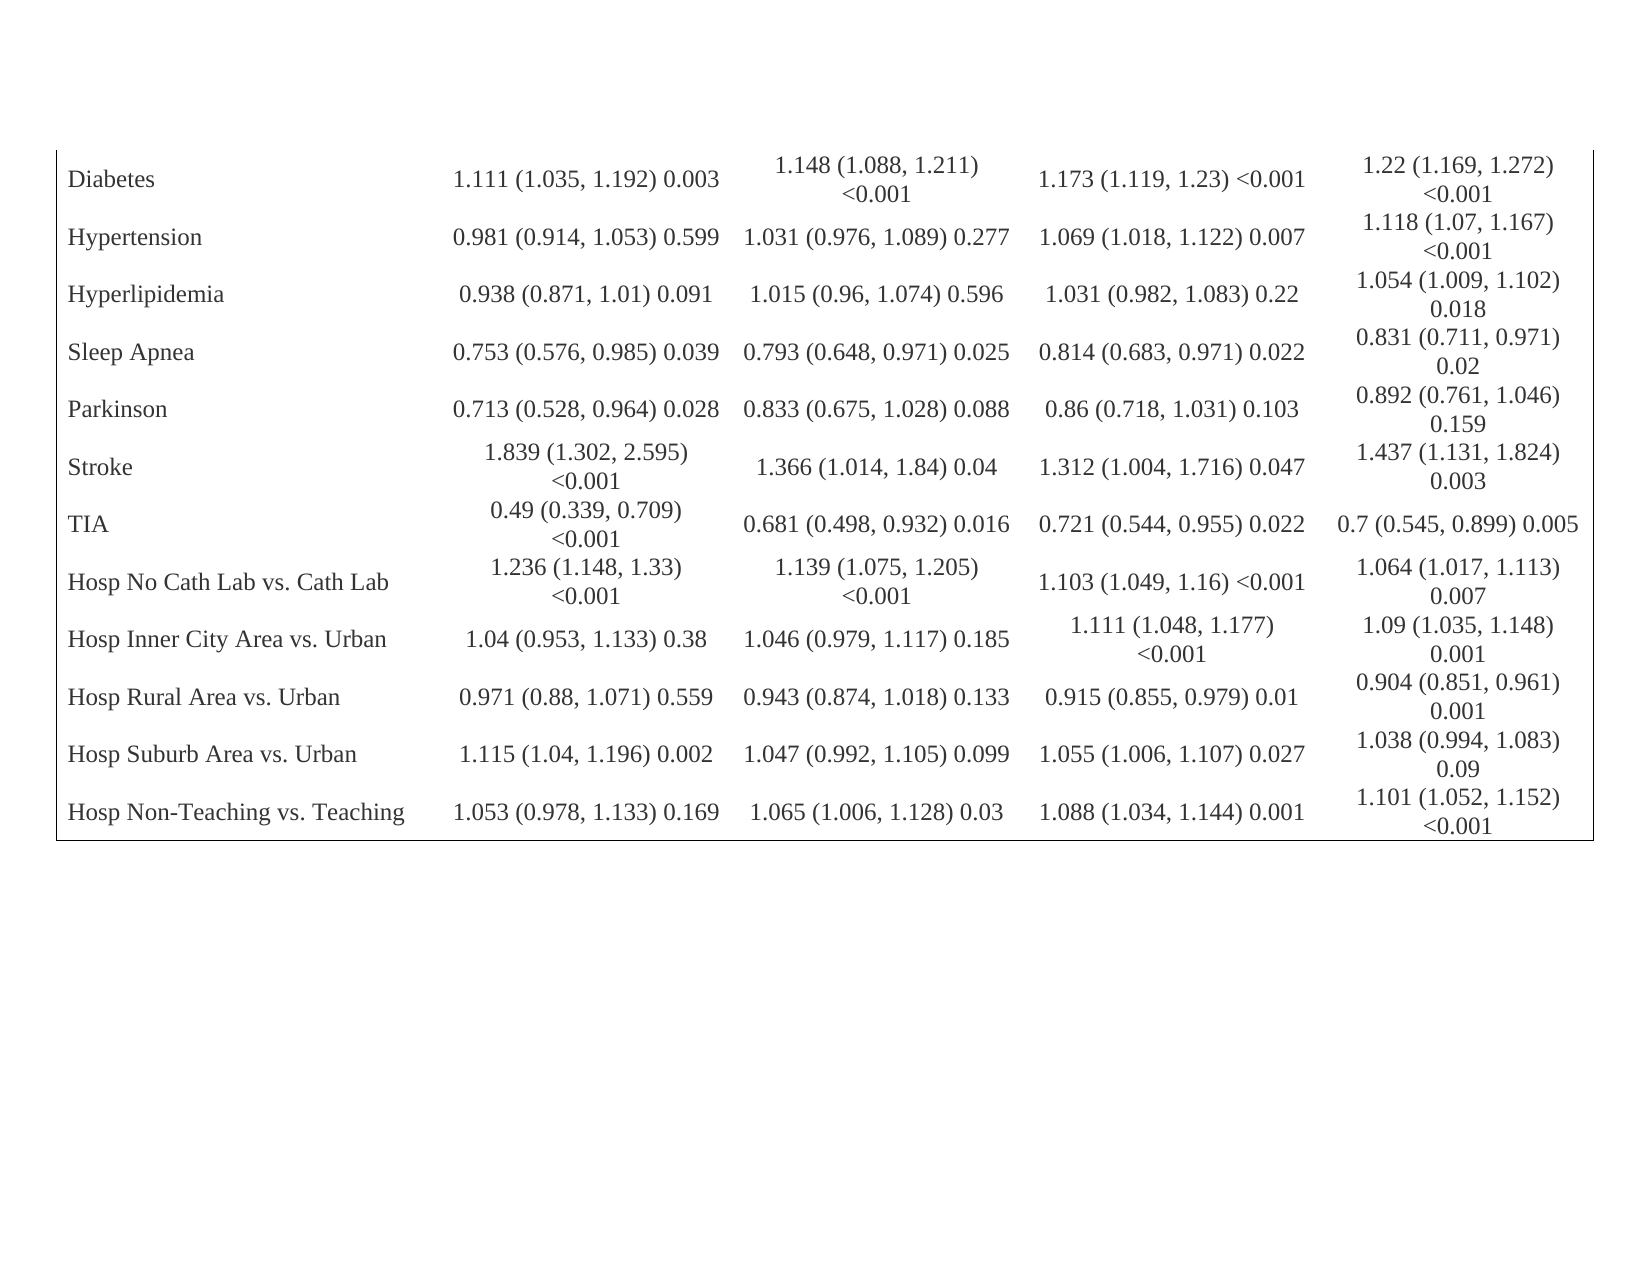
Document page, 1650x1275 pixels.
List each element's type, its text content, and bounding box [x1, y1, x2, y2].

table_cell 1.111 (1.035, 1.192) 0.003 [441, 150, 731, 207]
table_cell Hosp Rural Area vs. Urban [57, 667, 441, 725]
table_cell 0.713 (0.528, 0.964) 0.028 [441, 380, 731, 437]
table_cell Parkinson [57, 380, 441, 437]
table_cell 0.904 (0.851, 0.961) 0.001 [1322, 667, 1593, 725]
table_cell 1.437 (1.131, 1.824) 0.003 [1322, 437, 1593, 495]
table_cell Hosp Non-Teaching vs. Teaching [57, 782, 441, 840]
table_cell 0.49 (0.339, 0.709) <0.001 [441, 495, 731, 552]
table_cell 1.839 (1.302, 2.595) <0.001 [441, 437, 731, 495]
table_cell 1.09 (1.035, 1.148) 0.001 [1322, 610, 1593, 667]
table_cell 1.103 (1.049, 1.16) <0.001 [1022, 552, 1322, 610]
table_cell 1.366 (1.014, 1.84) 0.04 [731, 437, 1022, 495]
table_cell 0.721 (0.544, 0.955) 0.022 [1022, 495, 1322, 552]
table_cell Hosp Suburb Area vs. Urban [57, 725, 441, 782]
table_cell 1.015 (0.96, 1.074) 0.596 [731, 265, 1022, 322]
table_cell 0.892 (0.761, 1.046) 0.159 [1322, 380, 1593, 437]
table_cell 0.753 (0.576, 0.985) 0.039 [441, 322, 731, 380]
table_cell 1.031 (0.982, 1.083) 0.22 [1022, 265, 1322, 322]
table_cell 1.173 (1.119, 1.23) <0.001 [1022, 150, 1322, 207]
table_cell 1.312 (1.004, 1.716) 0.047 [1022, 437, 1322, 495]
table_cell 1.111 (1.048, 1.177) <0.001 [1022, 610, 1322, 667]
table_cell 1.118 (1.07, 1.167) <0.001 [1322, 208, 1593, 265]
table_cell 1.047 (0.992, 1.105) 0.099 [731, 725, 1022, 782]
table_cell 0.793 (0.648, 0.971) 0.025 [731, 322, 1022, 380]
table_cell 1.04 (0.953, 1.133) 0.38 [441, 610, 731, 667]
table_cell Hypertension [57, 208, 441, 265]
table_cell 1.065 (1.006, 1.128) 0.03 [731, 782, 1022, 840]
table_cell 1.053 (0.978, 1.133) 0.169 [441, 782, 731, 840]
table_cell 0.681 (0.498, 0.932) 0.016 [731, 495, 1022, 552]
table_cell Diabetes [57, 150, 441, 207]
table_cell Hyperlipidemia [57, 265, 441, 322]
table_cell 1.064 (1.017, 1.113) 0.007 [1322, 552, 1593, 610]
table_cell TIA [57, 495, 441, 552]
table_cell 0.86 (0.718, 1.031) 0.103 [1022, 380, 1322, 437]
table_cell 0.831 (0.711, 0.971) 0.02 [1322, 322, 1593, 380]
table_cell 0.943 (0.874, 1.018) 0.133 [731, 667, 1022, 725]
table_cell 1.031 (0.976, 1.089) 0.277 [731, 208, 1022, 265]
table_cell Hosp No Cath Lab vs. Cath Lab [57, 552, 441, 610]
table_cell 1.055 (1.006, 1.107) 0.027 [1022, 725, 1322, 782]
table_cell 1.148 (1.088, 1.211) <0.001 [731, 150, 1022, 207]
table_cell 0.971 (0.88, 1.071) 0.559 [441, 667, 731, 725]
table_cell 1.088 (1.034, 1.144) 0.001 [1022, 782, 1322, 840]
table_cell 1.046 (0.979, 1.117) 0.185 [731, 610, 1022, 667]
table_cell 1.101 (1.052, 1.152) <0.001 [1322, 782, 1593, 840]
table_cell 0.833 (0.675, 1.028) 0.088 [731, 380, 1022, 437]
table_cell 0.814 (0.683, 0.971) 0.022 [1022, 322, 1322, 380]
table_cell 0.7 (0.545, 0.899) 0.005 [1322, 495, 1593, 552]
table_cell 1.038 (0.994, 1.083) 0.09 [1322, 725, 1593, 782]
table_cell 1.054 (1.009, 1.102) 0.018 [1322, 265, 1593, 322]
table_cell Sleep Apnea [57, 322, 441, 380]
table_cell Hosp Inner City Area vs. Urban [57, 610, 441, 667]
table_cell 1.236 (1.148, 1.33) <0.001 [441, 552, 731, 610]
table_cell 1.22 (1.169, 1.272) <0.001 [1322, 150, 1593, 207]
table_cell 0.981 (0.914, 1.053) 0.599 [441, 208, 731, 265]
table_cell 0.938 (0.871, 1.01) 0.091 [441, 265, 731, 322]
table_cell Stroke [57, 437, 441, 495]
table_cell 1.115 (1.04, 1.196) 0.002 [441, 725, 731, 782]
table_cell 1.139 (1.075, 1.205) <0.001 [731, 552, 1022, 610]
table_cell 0.915 (0.855, 0.979) 0.01 [1022, 667, 1322, 725]
table_cell 1.069 (1.018, 1.122) 0.007 [1022, 208, 1322, 265]
